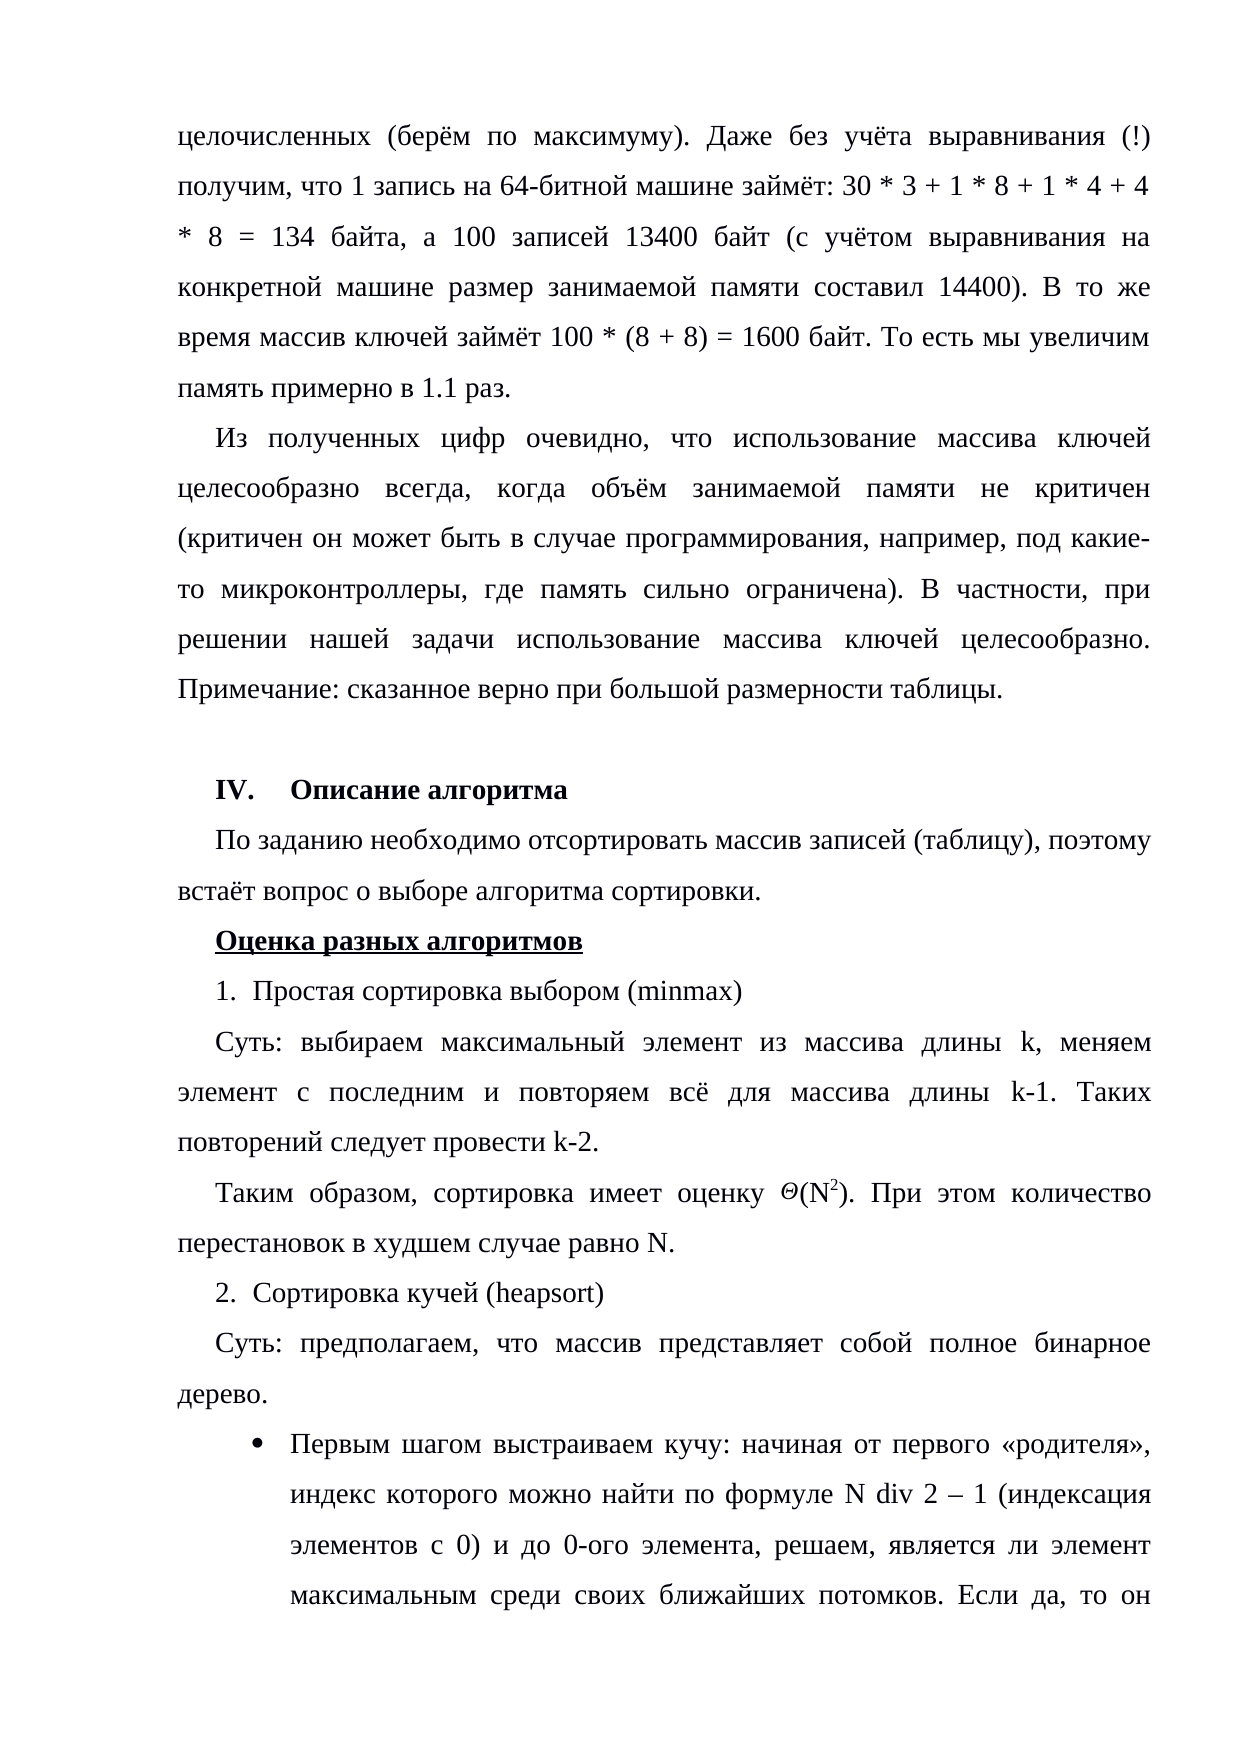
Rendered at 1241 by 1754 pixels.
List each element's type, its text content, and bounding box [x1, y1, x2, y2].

text По заданию необходимо отсортировать массив записей (таблицу), поэтому встаёт вопрос о выборе алгоритма сортировки. [177, 822, 1152, 906]
text Оценка разных алгоритмов [177, 923, 1152, 957]
text Суть: предполагаем, что массив представляет собой полное бинарное дерево. [177, 1326, 1152, 1409]
list Сортировка кучей (heapsort) [215, 1275, 1152, 1309]
text Из полученных цифр очевидно, что использование массива ключей целесообразно всегда, когда объём занимаемой памяти не критичен (критичен он может быть в случае программирования, например, под какие-то микроконтроллеры, где память сильно ограничена). В частности, при решении нашей задачи использование массива ключей целесообразно. Примечание: сказанное верно при большой размерности таблицы. [177, 420, 1152, 705]
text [177, 118, 1152, 403]
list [252, 1426, 1152, 1611]
text Таким образом, сортировка имеет оценку (N2). При этом количество перестановок в худшем случае равно N. [177, 1175, 1152, 1258]
list Простая сортировка выбором (minmax) [215, 973, 1152, 1007]
text Суть: выбираем максимальный элемент из массива длины k, меняем элемент с последним и повторяем всё для массива длины k-1. Таких повторений следует провести k-2. [177, 1024, 1152, 1158]
list Описание алгоритма [215, 772, 1152, 806]
